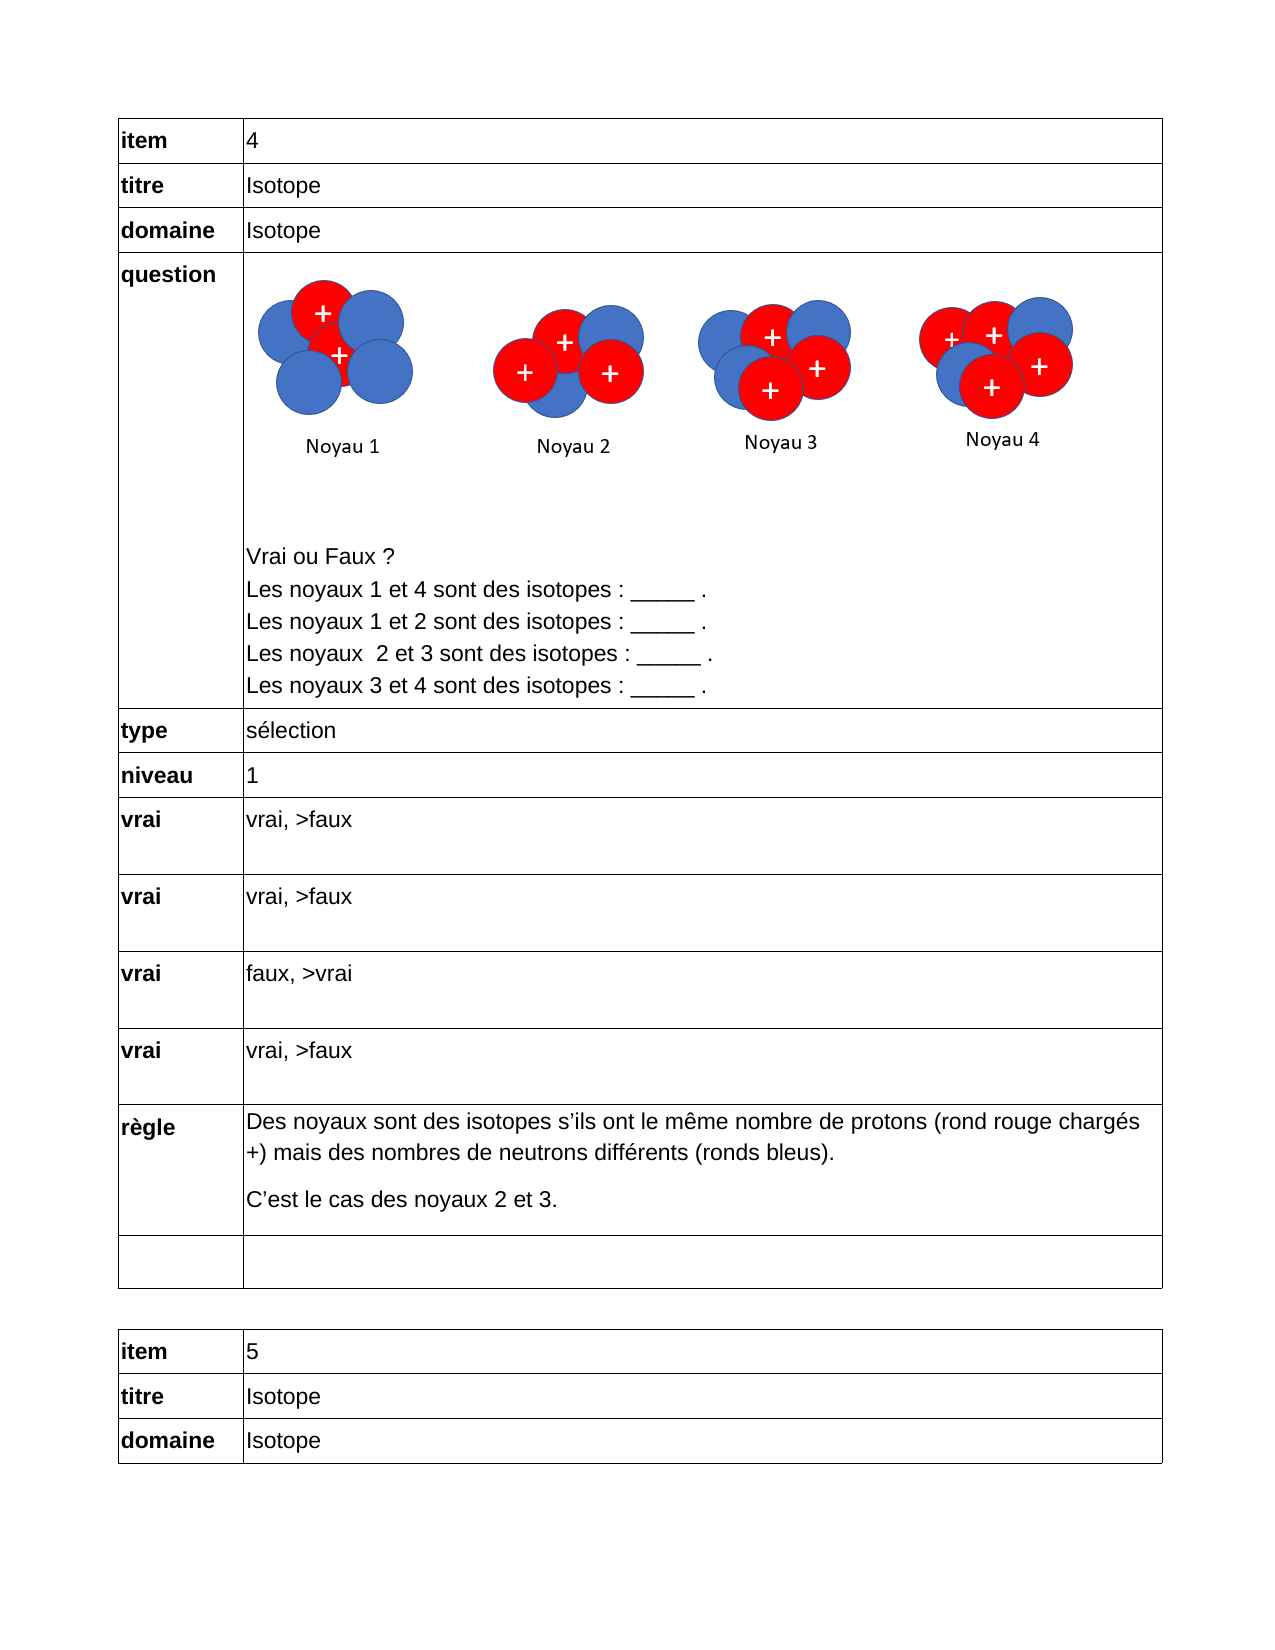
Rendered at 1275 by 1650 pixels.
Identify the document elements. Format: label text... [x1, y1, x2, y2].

table_cell Isotope [244, 164, 1162, 207]
table_cell titre [119, 164, 243, 207]
table_cell domaine [119, 208, 243, 252]
table_cell vrai [119, 952, 243, 1027]
table_header item [119, 1330, 243, 1373]
table_cell Vrai ou Faux ? Les noyaux 1 et 4 sont des isotopes : _____ . Les noyaux 1 et 2 sont des isotopes : _____ . Les noyaux 2 et 3 sont des isotopes : _____ . Les noyaux 3 et 4 sont des isotopes : _____ . [244, 253, 1162, 708]
table_cell 1 [244, 753, 1162, 797]
table_cell vrai [119, 798, 243, 874]
table_cell niveau [119, 753, 243, 797]
table_header 5 [244, 1330, 1162, 1373]
table_cell vrai, >faux [244, 798, 1162, 874]
table_header 4 [244, 119, 1162, 163]
table_header item [119, 119, 243, 163]
table_cell vrai, >faux [244, 1029, 1162, 1104]
table_cell sélection [244, 709, 1162, 752]
table_cell vrai, >faux [244, 875, 1162, 951]
table_cell Isotope [244, 1419, 1162, 1462]
table_cell question [119, 253, 243, 708]
table_cell vrai [119, 1029, 243, 1104]
table_cell règle [119, 1105, 243, 1235]
table_cell domaine [119, 1419, 243, 1462]
table_cell Des noyaux sont des isotopes s’ils ont le même nombre de protons (rond rouge chargés +) mais des nombres de neutrons différents (ronds bleus). C’est le cas des noyaux 2 et 3. [244, 1105, 1162, 1235]
table_cell type [119, 709, 243, 752]
table_cell [119, 1236, 243, 1288]
table_cell Isotope [244, 1374, 1162, 1418]
table_cell titre [119, 1374, 243, 1418]
table_cell Isotope [244, 208, 1162, 252]
picture [245, 261, 1091, 511]
table_cell faux, >vrai [244, 952, 1162, 1027]
table_cell vrai [119, 875, 243, 951]
table_cell [244, 1236, 1162, 1288]
